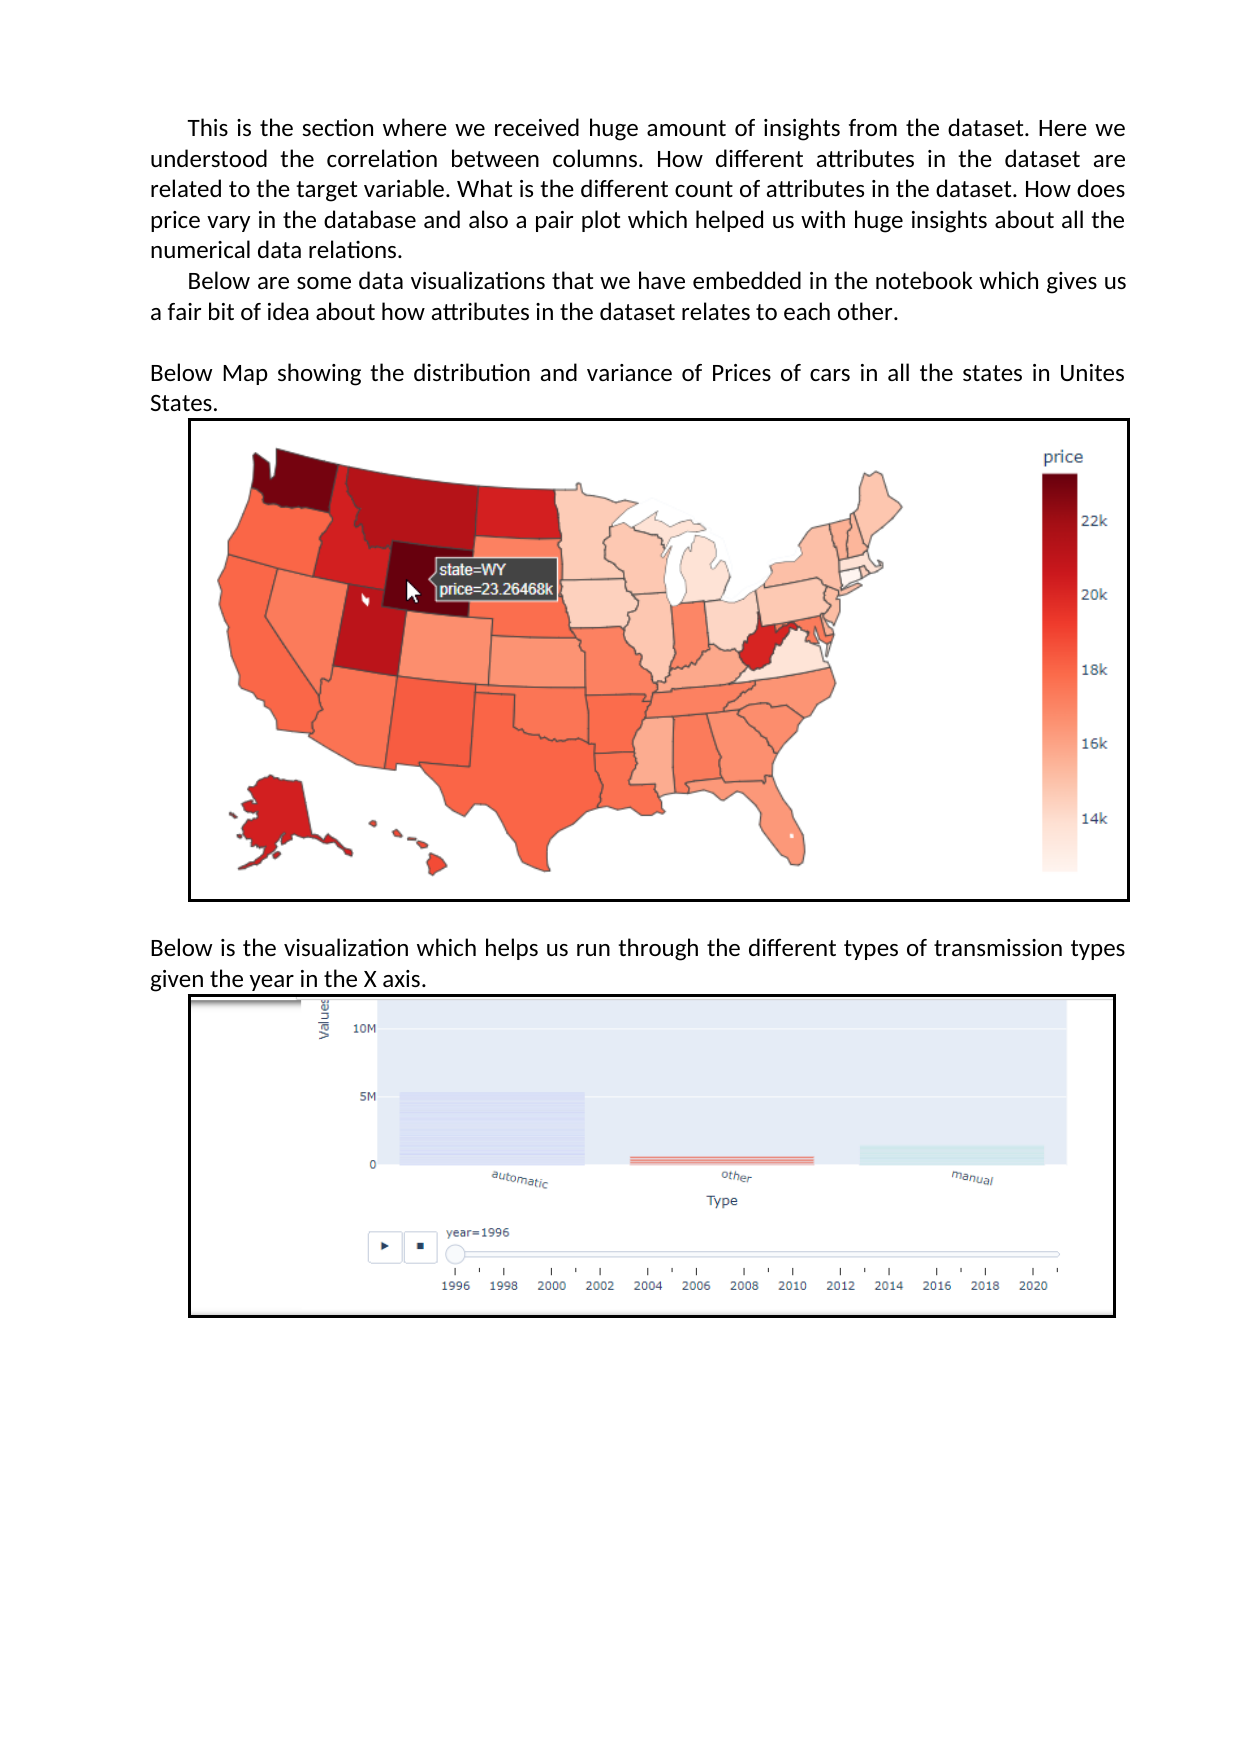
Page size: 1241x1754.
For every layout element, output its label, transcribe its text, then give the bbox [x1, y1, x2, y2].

text Below is the visualization which helps us run through the different types of transmission types given the year in the X axis. [150, 932, 1128, 993]
text Below Map showing the distribution and variance of Prices of cars in all the states in Unites States. [150, 357, 1128, 418]
text Below are some data visualizations that we have embedded in the notebook which gives us a fair bit of idea about how attributes in the dataset relates to each other. [150, 265, 1128, 326]
text This is the section where we received huge amount of insights from the dataset. Here we understood the correlation between columns. How different attributes in the dataset are related to the target variable. What is the different count of attributes in the dataset. How does price vary in the database and also a pair plot which helped us with huge insights about all the numerical data relations. [150, 112, 1128, 265]
picture [191, 421, 1127, 899]
picture [191, 997, 1113, 1315]
